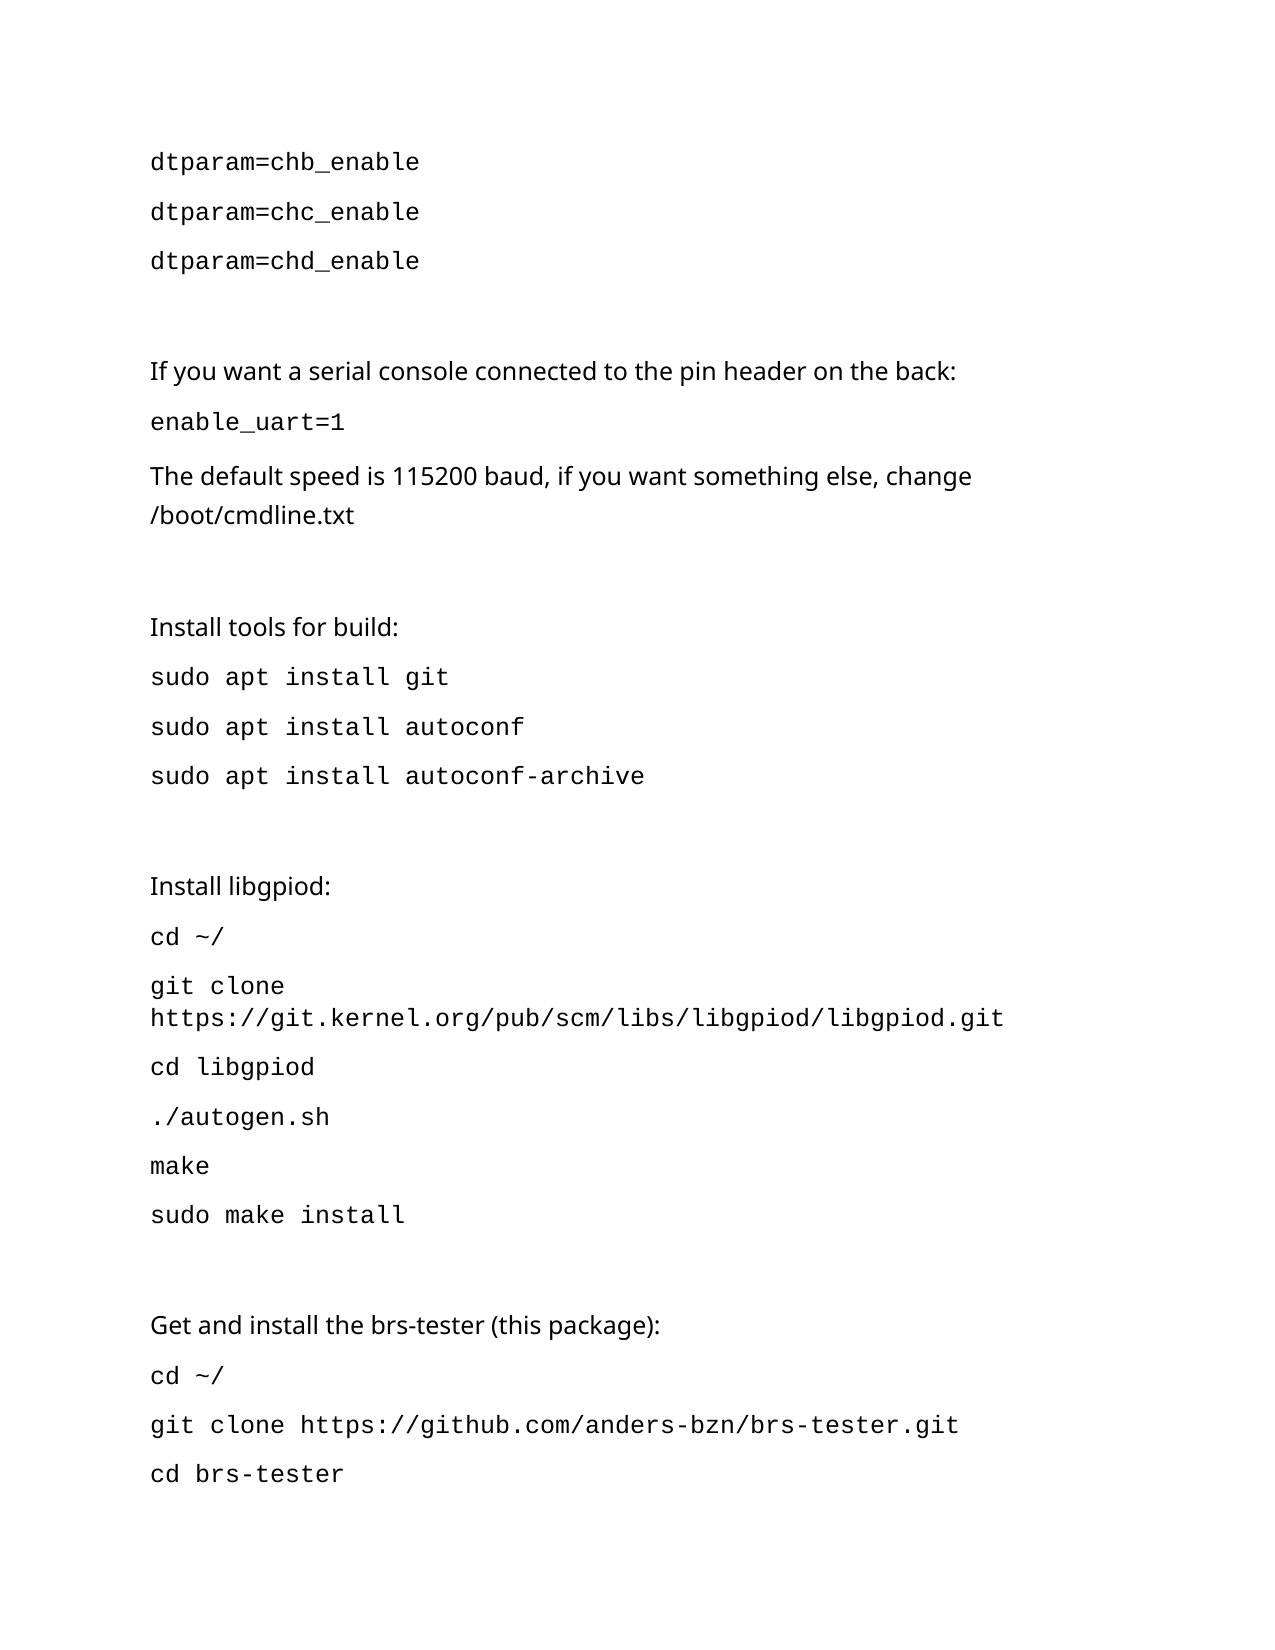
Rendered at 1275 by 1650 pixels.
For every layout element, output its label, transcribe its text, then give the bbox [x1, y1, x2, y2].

text sudo make install [150, 1202, 1125, 1231]
text sudo apt install autoconf [150, 714, 1125, 742]
text cd libgpiod [150, 1055, 1125, 1083]
text If you want a serial console connected to the pin header on the back: [150, 353, 1125, 387]
text The default speed is 115200 baud, if you want something else, change /boot/cmdline.txt [150, 458, 1125, 532]
text cd ~/ [150, 1363, 1125, 1392]
text cd ~/ [150, 924, 1125, 952]
text git clone https://github.com/anders-bzn/brs-tester.git [150, 1412, 1125, 1441]
text dtparam=chd_enable [150, 248, 1125, 277]
text sudo apt install git [150, 665, 1125, 693]
text make [150, 1153, 1125, 1182]
text Get and install the brs-tester (this package): [150, 1307, 1125, 1342]
text dtparam=chb_enable [150, 150, 1125, 178]
text cd brs-tester [150, 1462, 1125, 1490]
text git clone https://git.kernel.org/pub/scm/libs/libgpiod/libgpiod.git [150, 973, 1125, 1034]
text dtparam=chc_enable [150, 199, 1125, 227]
text ./autogen.sh [150, 1104, 1125, 1132]
text Install tools for build: [150, 609, 1125, 643]
text sudo apt install autoconf-archive [150, 763, 1125, 792]
text enable_uart=1 [150, 409, 1125, 437]
text Install libgpiod: [150, 868, 1125, 902]
